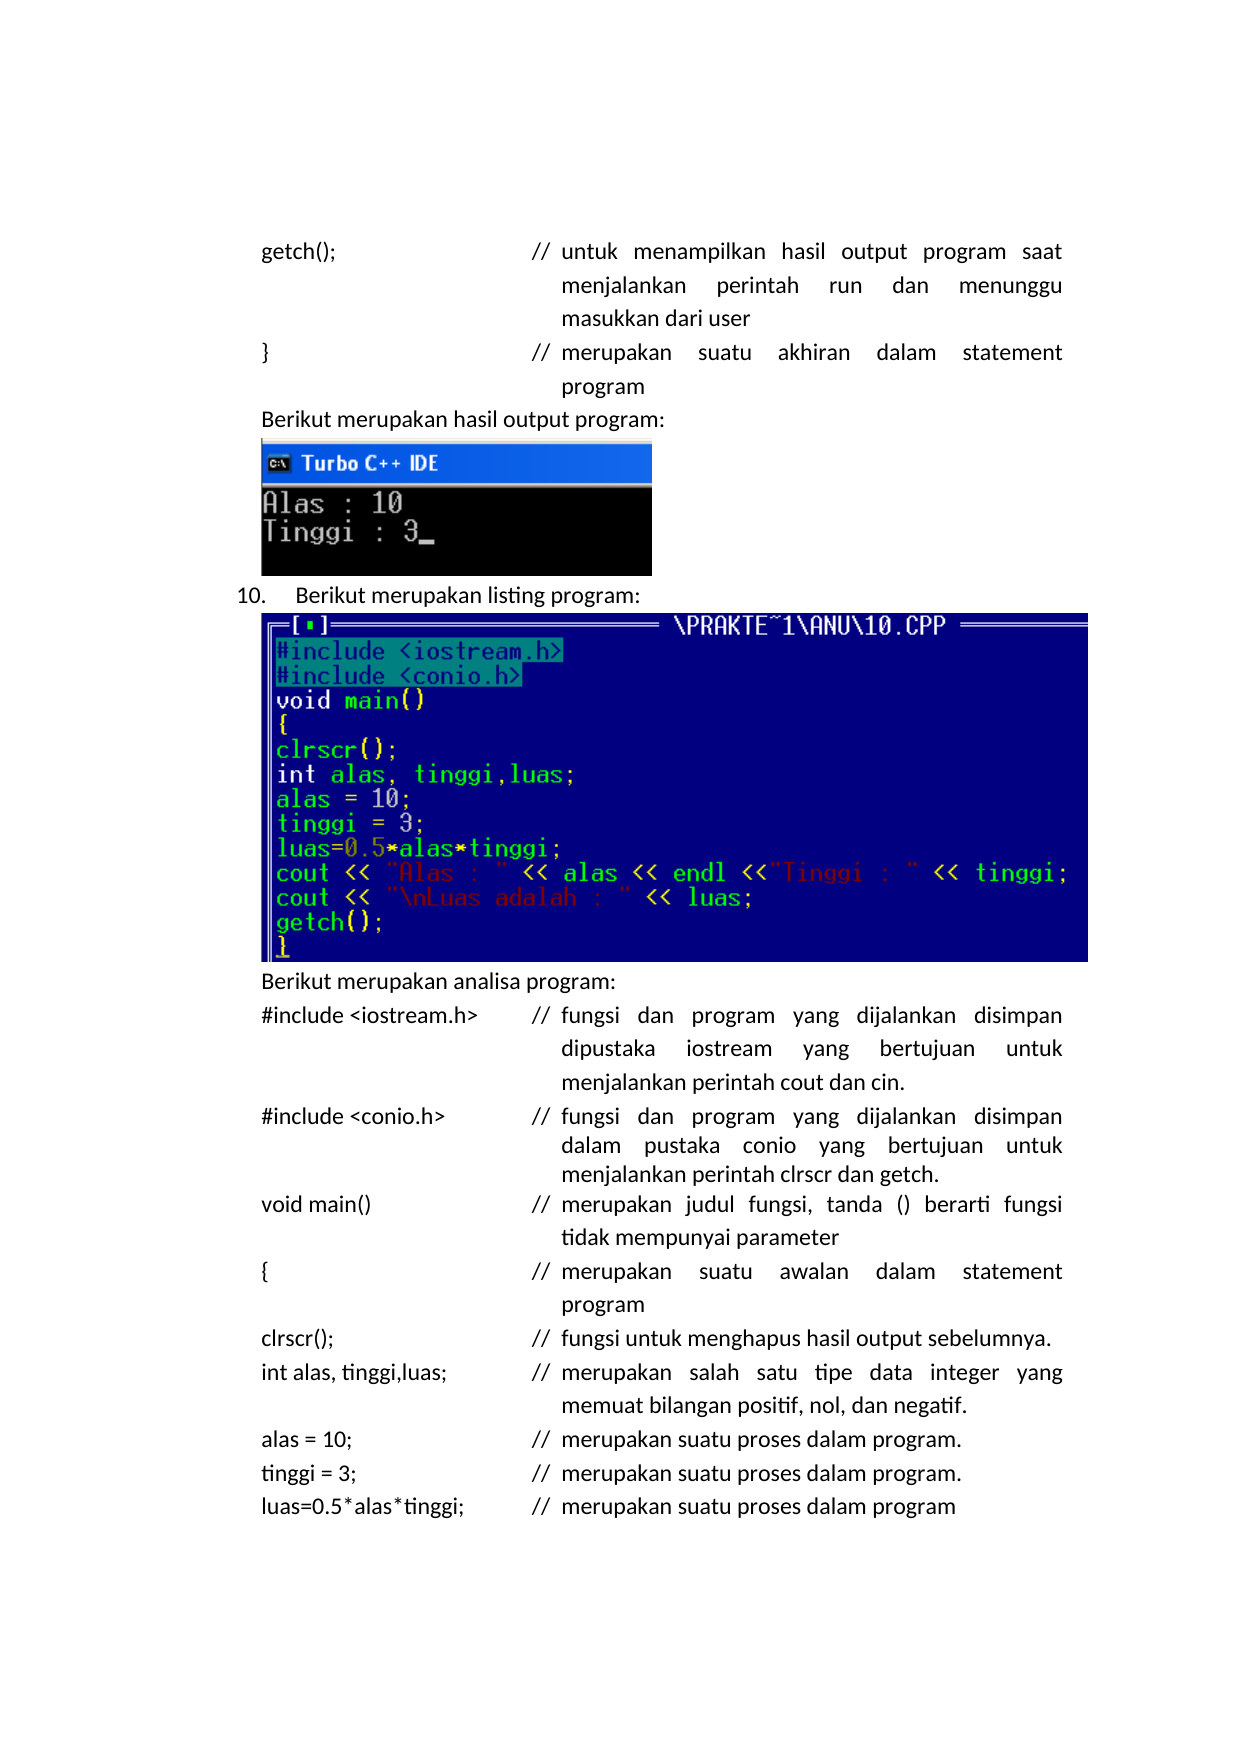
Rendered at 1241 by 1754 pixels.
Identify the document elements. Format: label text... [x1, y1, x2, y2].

list tinggi = 3; // merupakan suatu proses dalam program. [261, 1458, 1063, 1487]
picture [261, 438, 652, 576]
picture [261, 613, 1088, 962]
list Berikut merupakan analisa program: [261, 966, 1063, 996]
list alas = 10; // merupakan suatu proses dalam program. [261, 1424, 1063, 1453]
list clrscr(); // fungsi untuk menghapus hasil output sebelumnya. [261, 1323, 1063, 1352]
list #include <conio.h> // fungsi dan program yang dijalankan disimpan dalam pustaka conio yang bertujuan untuk menjalankan perintah clrscr dan getch. [261, 1101, 1063, 1189]
list getch(); // untuk menampilkan hasil output program saat menjalankan perintah run dan menunggu masukkan dari user [261, 236, 1063, 333]
list } // merupakan suatu akhiran dalam statement program [261, 337, 1063, 400]
list void main() // merupakan judul fungsi, tanda () berarti fungsi tidak mempunyai parameter [261, 1189, 1063, 1252]
list { // merupakan suatu awalan dalam statement program [261, 1256, 1063, 1319]
list Berikut merupakan listing program: [236, 580, 1063, 609]
list int alas, tinggi,luas; // merupakan salah satu tipe data integer yang memuat bilangan positif, nol, dan negatif. [261, 1357, 1063, 1420]
list Berikut merupakan hasil output program: [261, 404, 1063, 434]
list luas=0.5*alas*tinggi; // merupakan suatu proses dalam program [261, 1491, 1063, 1521]
list #include <iostream.h> // fungsi dan program yang dijalankan disimpan dipustaka iostream yang bertujuan untuk menjalankan perintah cout dan cin. [261, 1000, 1063, 1096]
